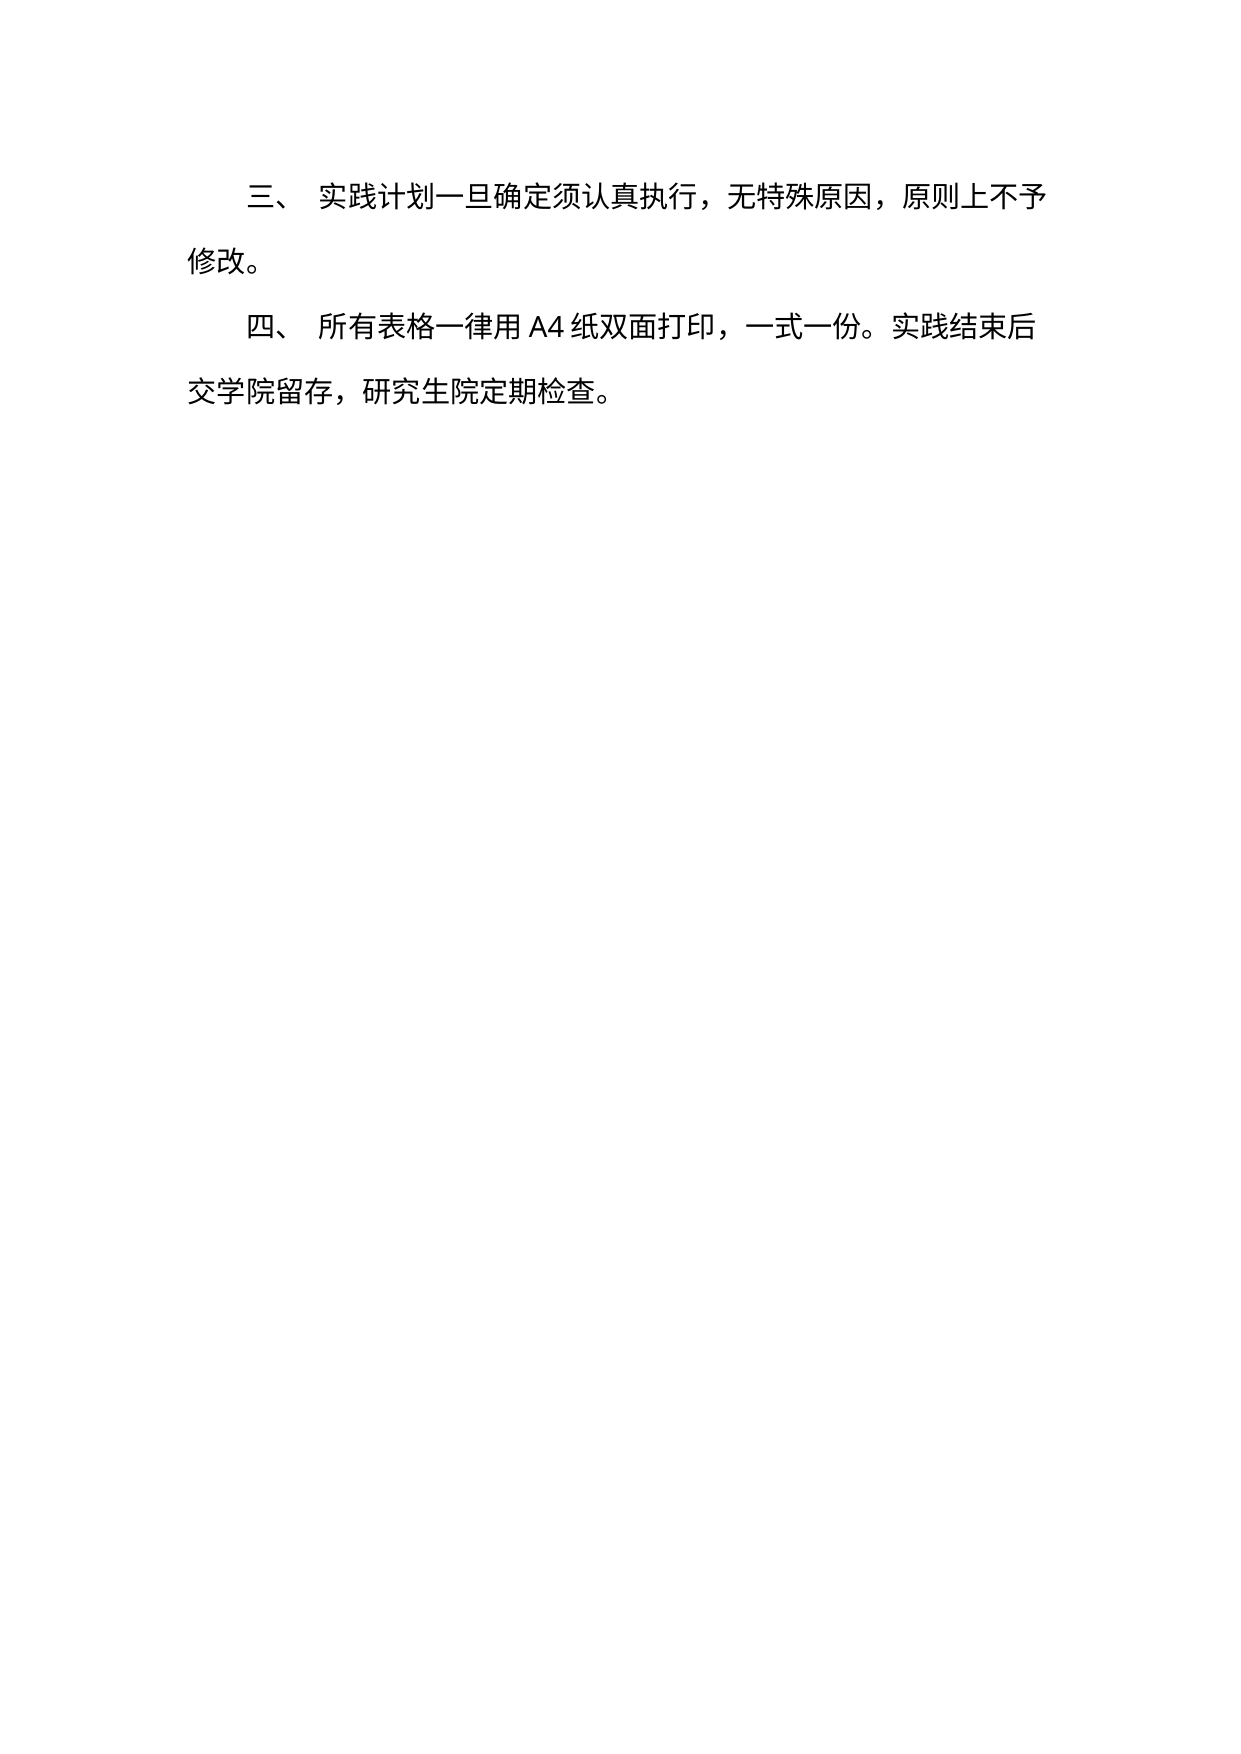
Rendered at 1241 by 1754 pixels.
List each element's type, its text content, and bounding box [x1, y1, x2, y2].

list 所有表格一律用A4纸双面打印，一式一份。实践结束后交学院留存，研究生院定期检查。 [187, 292, 1053, 422]
list 实践计划一旦确定须认真执行，无特殊原因，原则上不予修改。 [187, 162, 1053, 292]
